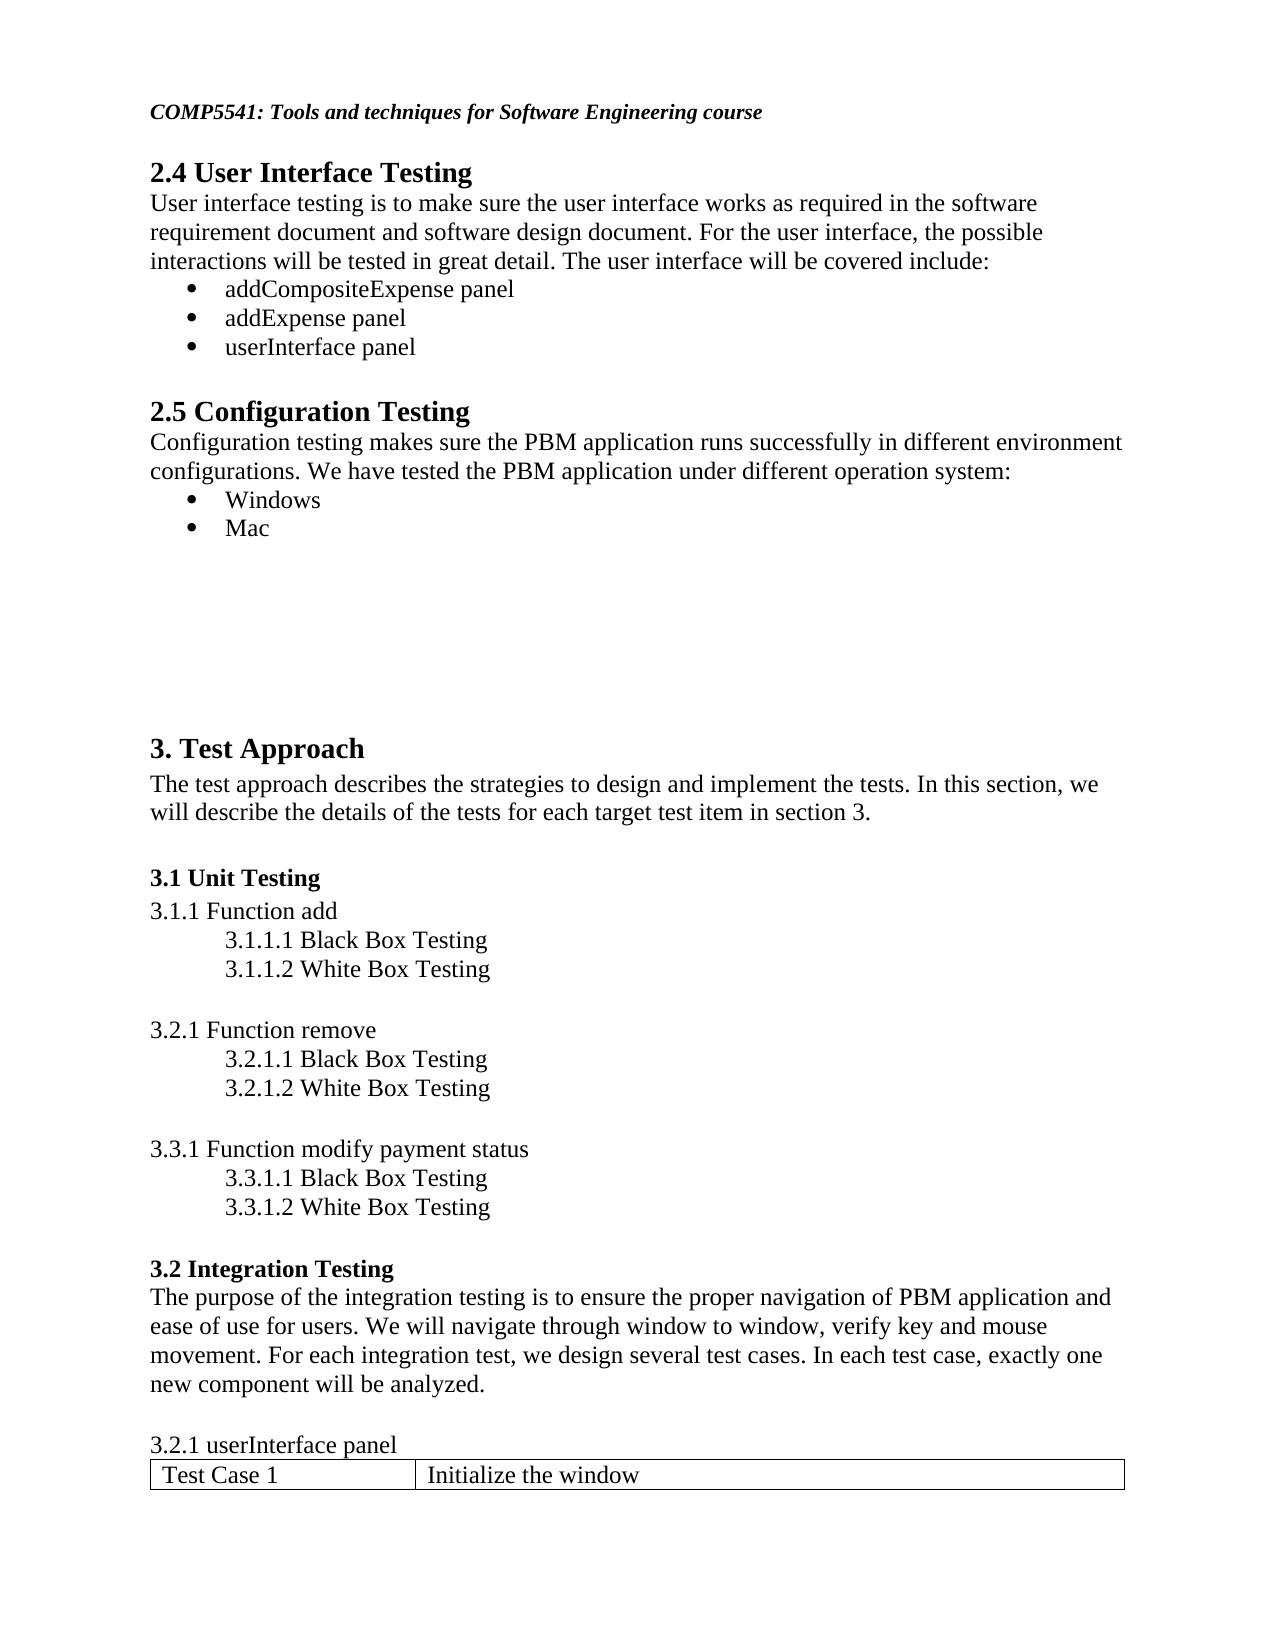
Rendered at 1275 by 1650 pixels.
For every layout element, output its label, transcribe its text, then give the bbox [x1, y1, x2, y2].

text 3.1.1.2 White Box Testing [150, 954, 1125, 982]
text 3.3.1.2 White Box Testing [150, 1192, 1125, 1221]
list userInterface panel [187, 332, 1125, 361]
subtitle 3.2.1 userInterface panel [150, 1430, 1125, 1459]
subtitle 3.1 Unit Testing [150, 863, 1125, 892]
list Mac [187, 513, 1125, 542]
text Configuration testing makes sure the PBM application runs successfully in different environment configurations. We have tested the PBM application under different operation system: [150, 427, 1125, 485]
subtitle 3.2 Integration Testing [150, 1254, 1125, 1282]
subtitle 3.1.1 Function add [150, 896, 1125, 925]
table_header Test Case 1 [151, 1460, 415, 1489]
list Windows [187, 485, 1125, 513]
subtitle 2.5 Configuration Testing [150, 394, 1125, 427]
list addCompositeExpense panel [187, 274, 1125, 303]
text 3.2.1.2 White Box Testing [150, 1073, 1125, 1102]
text User interface testing is to make sure the user interface works as required in the software requirement document and software design document. For the user interface, the possible interactions will be tested in great detail. The user interface will be covered include: [150, 188, 1125, 274]
text The purpose of the integration testing is to ensure the proper navigation of PBM application and ease of use for users. We will navigate through window to window, verify key and mouse movement. For each integration test, we design several test cases. In each test case, exactly one new component will be analyzed. [150, 1282, 1125, 1397]
text 3.2.1.1 Black Box Testing [150, 1044, 1125, 1073]
list addExpense panel [187, 303, 1125, 332]
text 3.1.1.1 Black Box Testing [150, 925, 1125, 954]
subtitle 2.4 User Interface Testing [150, 155, 1125, 188]
subtitle 3.2.1 Function remove [150, 1015, 1125, 1044]
subtitle 3. Test Approach [150, 731, 1125, 764]
text 3.3.1.1 Black Box Testing [150, 1163, 1125, 1192]
text The test approach describes the strategies to design and implement the tests. In this section, we will describe the details of the tests for each target test item in section 3. [150, 769, 1125, 826]
table_header Initialize the window [416, 1460, 1124, 1489]
subtitle 3.3.1 Function modify payment status [150, 1134, 1125, 1163]
